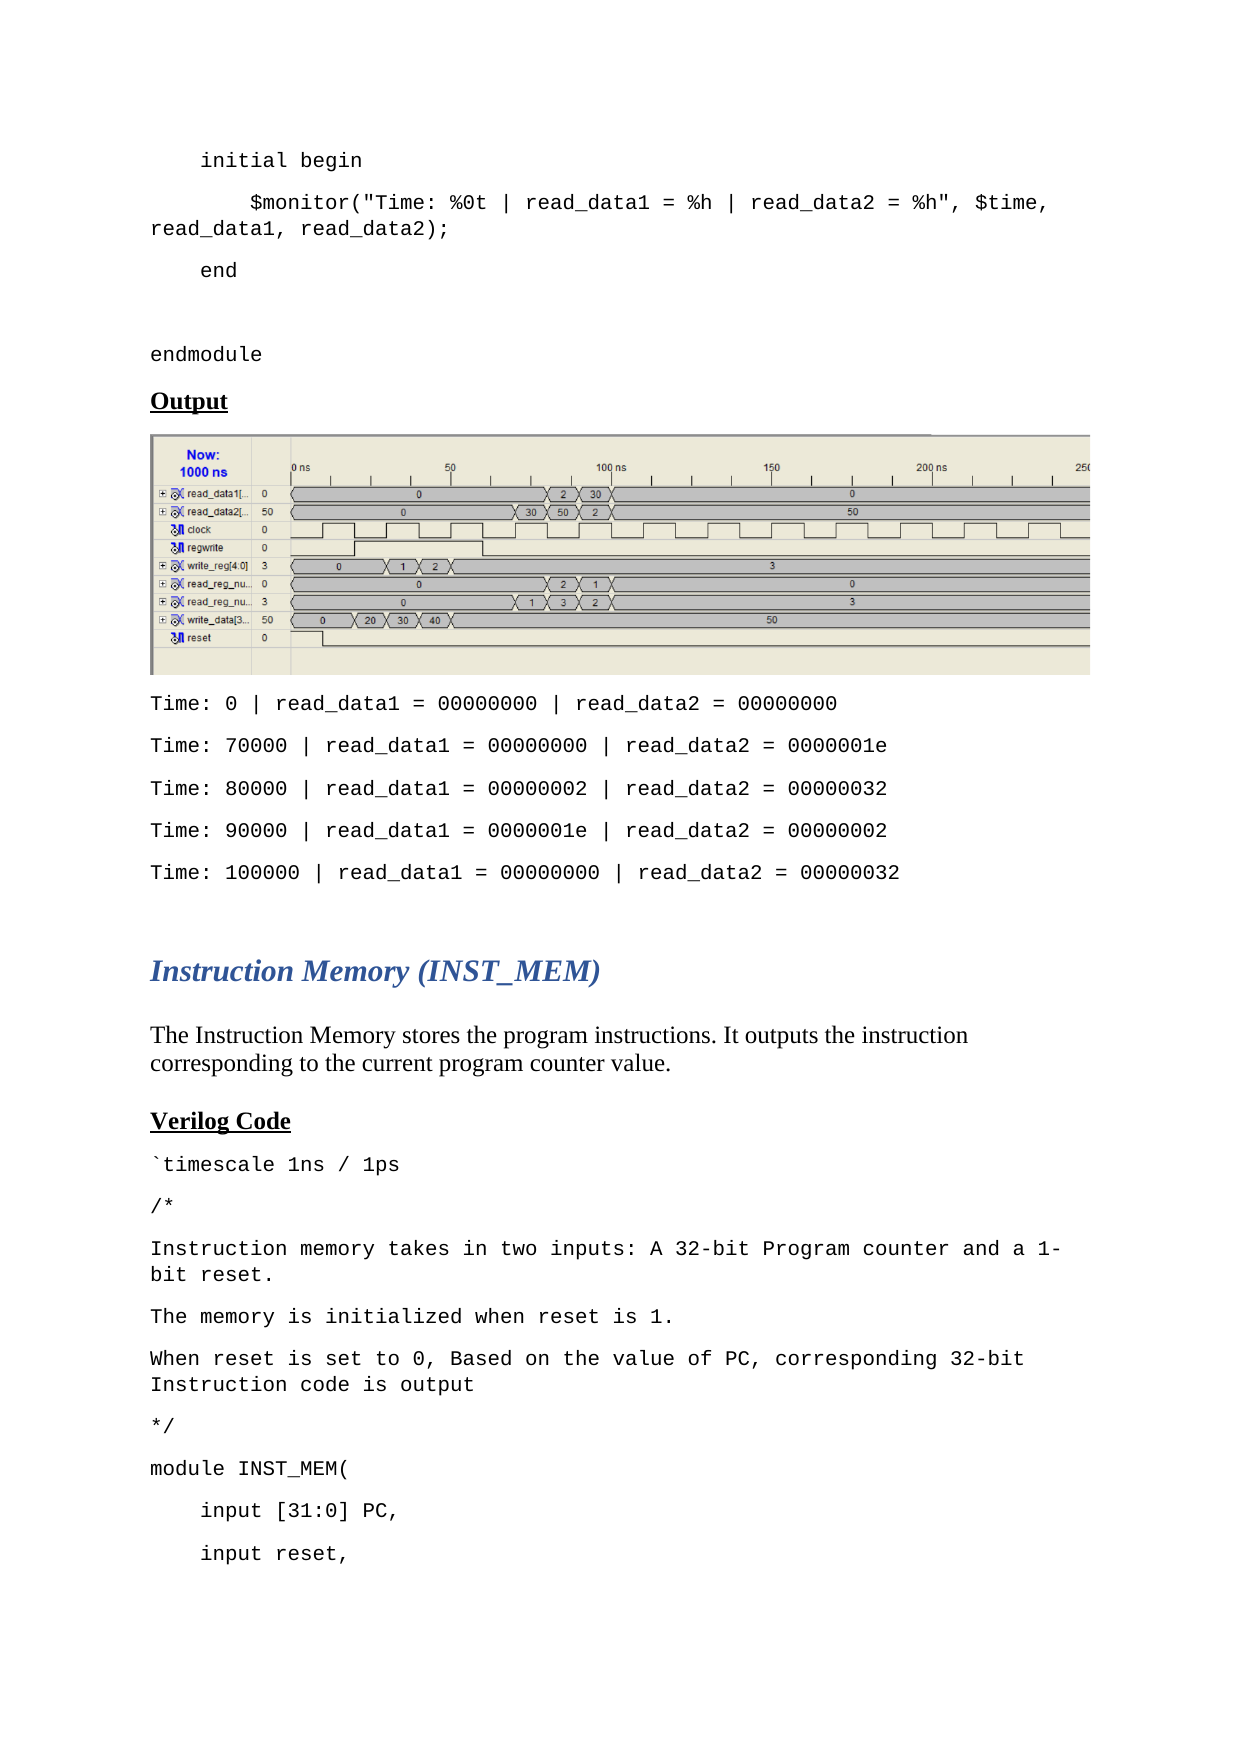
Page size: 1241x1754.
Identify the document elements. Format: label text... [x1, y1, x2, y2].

picture [150, 434, 1091, 675]
text input reset, [150, 1543, 1090, 1566]
text Time: 0 | read_data1 = 00000000 | read_data2 = 00000000 [150, 693, 1090, 717]
text The Instruction Memory stores the program instructions. It outputs the instruction corresponding to the current program counter value. [150, 1020, 1090, 1077]
text The memory is initialized when reset is 1. [150, 1306, 1090, 1330]
text Instruction memory takes in two inputs: A 32-bit Program counter and a 1-bit reset. [150, 1238, 1090, 1288]
text endmodule [150, 344, 1090, 368]
text Output [150, 386, 1090, 415]
text initial begin [150, 150, 1090, 174]
text */ [150, 1416, 1090, 1440]
text module INST_MEM( [150, 1458, 1090, 1482]
text end [150, 260, 1090, 283]
text input [31:0] PC, [150, 1500, 1090, 1524]
text When reset is set to 0, Based on the value of PC, corresponding 32-bit Instruction code is output [150, 1348, 1090, 1397]
text /* [150, 1196, 1090, 1220]
text Time: 90000 | read_data1 = 0000001e | read_data2 = 00000002 [150, 820, 1090, 843]
text Time: 80000 | read_data1 = 00000002 | read_data2 = 00000032 [150, 777, 1090, 801]
subtitle Instruction Memory (INST_MEM) [150, 952, 1090, 988]
text Time: 70000 | read_data1 = 00000000 | read_data2 = 0000001e [150, 735, 1090, 759]
text Time: 100000 | read_data1 = 00000000 | read_data2 = 00000032 [150, 862, 1090, 886]
text `timescale 1ns / 1ps [150, 1154, 1090, 1178]
text $monitor("Time: %0t | read_data1 = %h | read_data2 = %h", $time, read_data1, read_data2); [150, 192, 1090, 241]
text Verilog Code [150, 1106, 1090, 1135]
